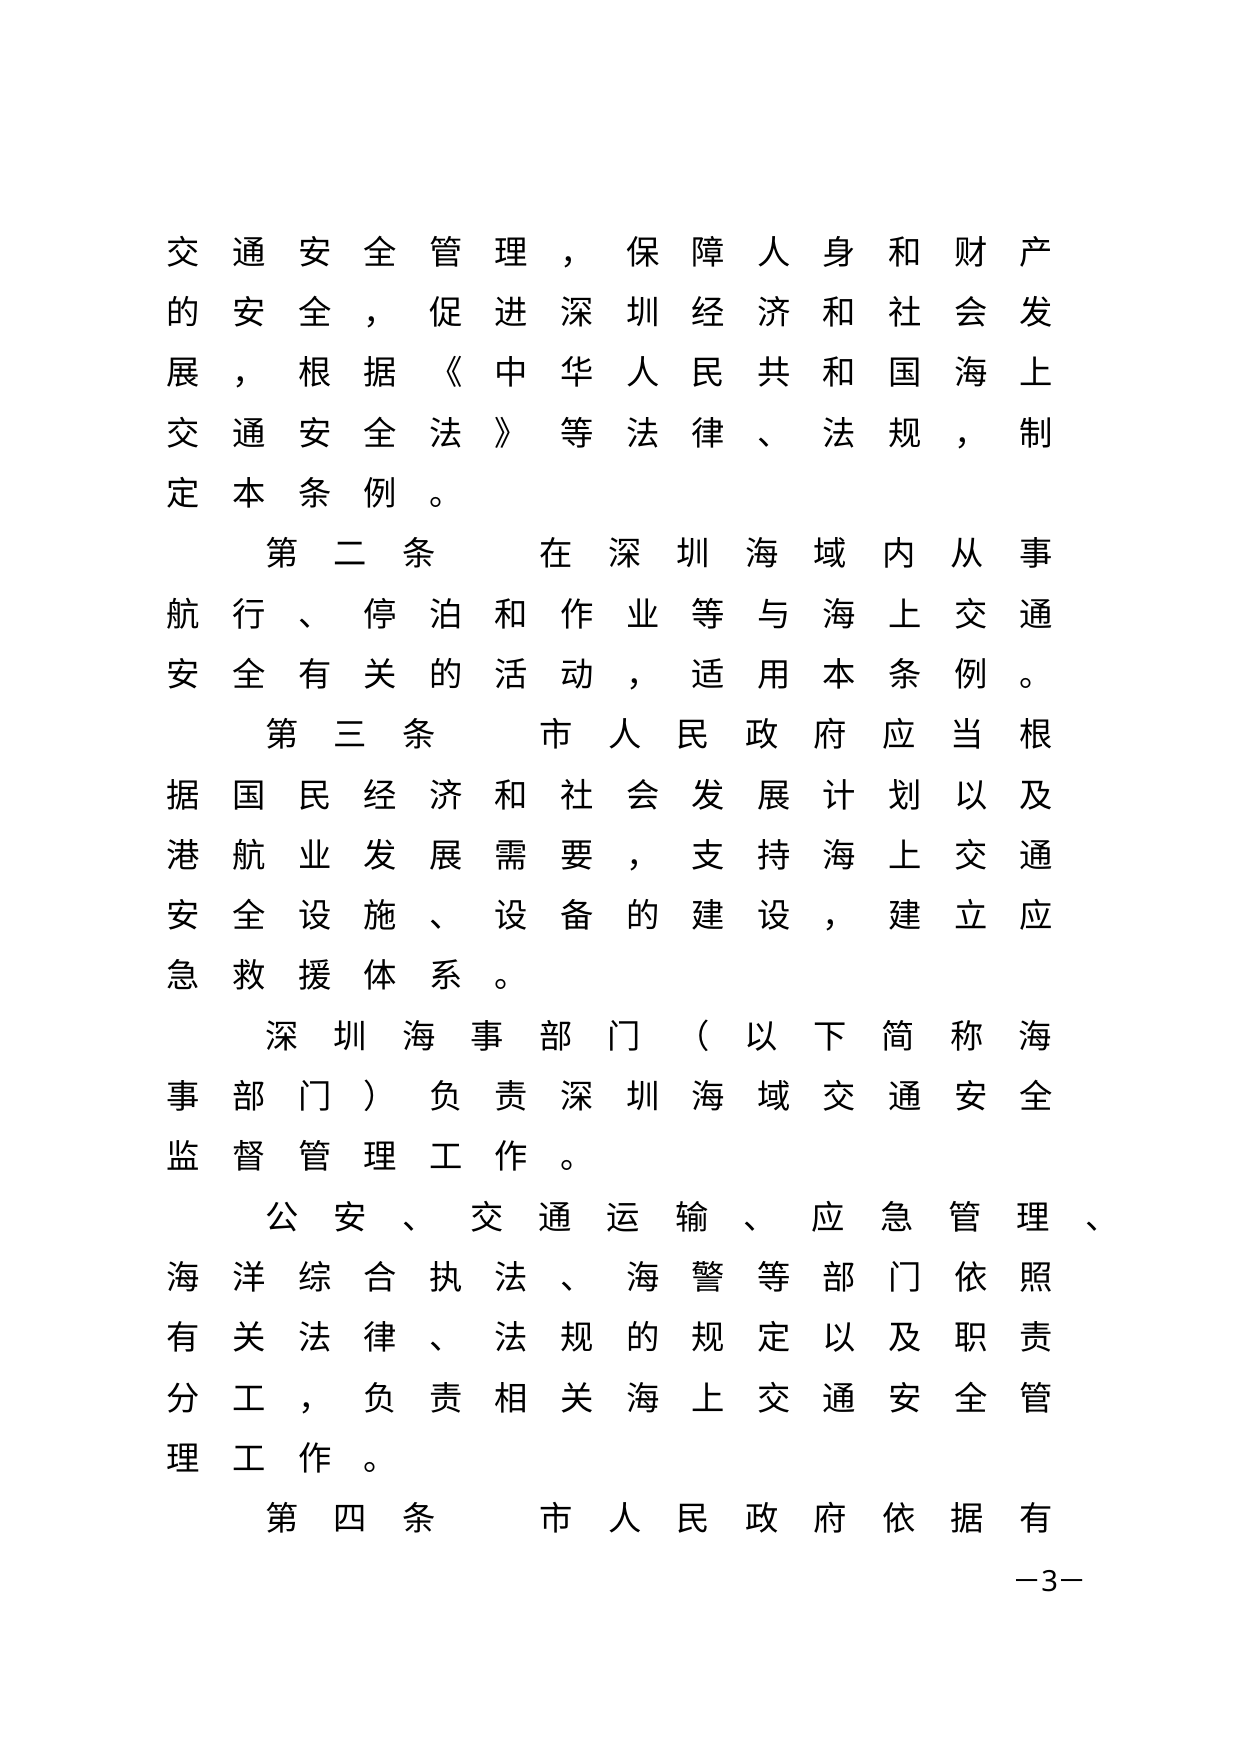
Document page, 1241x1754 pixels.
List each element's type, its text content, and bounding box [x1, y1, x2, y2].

text 深圳海事部门（以下简称海事部门）负责深圳海域交通安全监督管理工作。 [167, 1003, 1085, 1184]
text 第三条 市人民政府应当根据国民经济和社会发展计划以及港航业发展需要，支持海上交通安全设施、设备的建设，建立应急救援体系。 [167, 702, 1085, 1003]
text 第二条 在深圳海域内从事航行、停泊和作业等与海上交通安全有关的活动，适用本条例。 [167, 521, 1085, 702]
text 第一条 为了加强深圳海上交通安全管理，保障人身和财产的安全，促进深圳经济和社会发展，根据《中华人民共和国海上交通安全法》等法律、法规，制定本条例。 [167, 219, 1085, 521]
text 第四条 市人民政府依据有关法律、法规建立的海上搜救机构（以下简称海救机构）负责海上交通事故和险情应急救援的组织、协调和指挥。 [167, 1486, 1085, 1546]
text 公安、交通运输、应急管理、海洋综合执法、海警等部门依照有关法律、法规的规定以及职责分工，负责相关海上交通安全管理工作。 [167, 1184, 1085, 1486]
